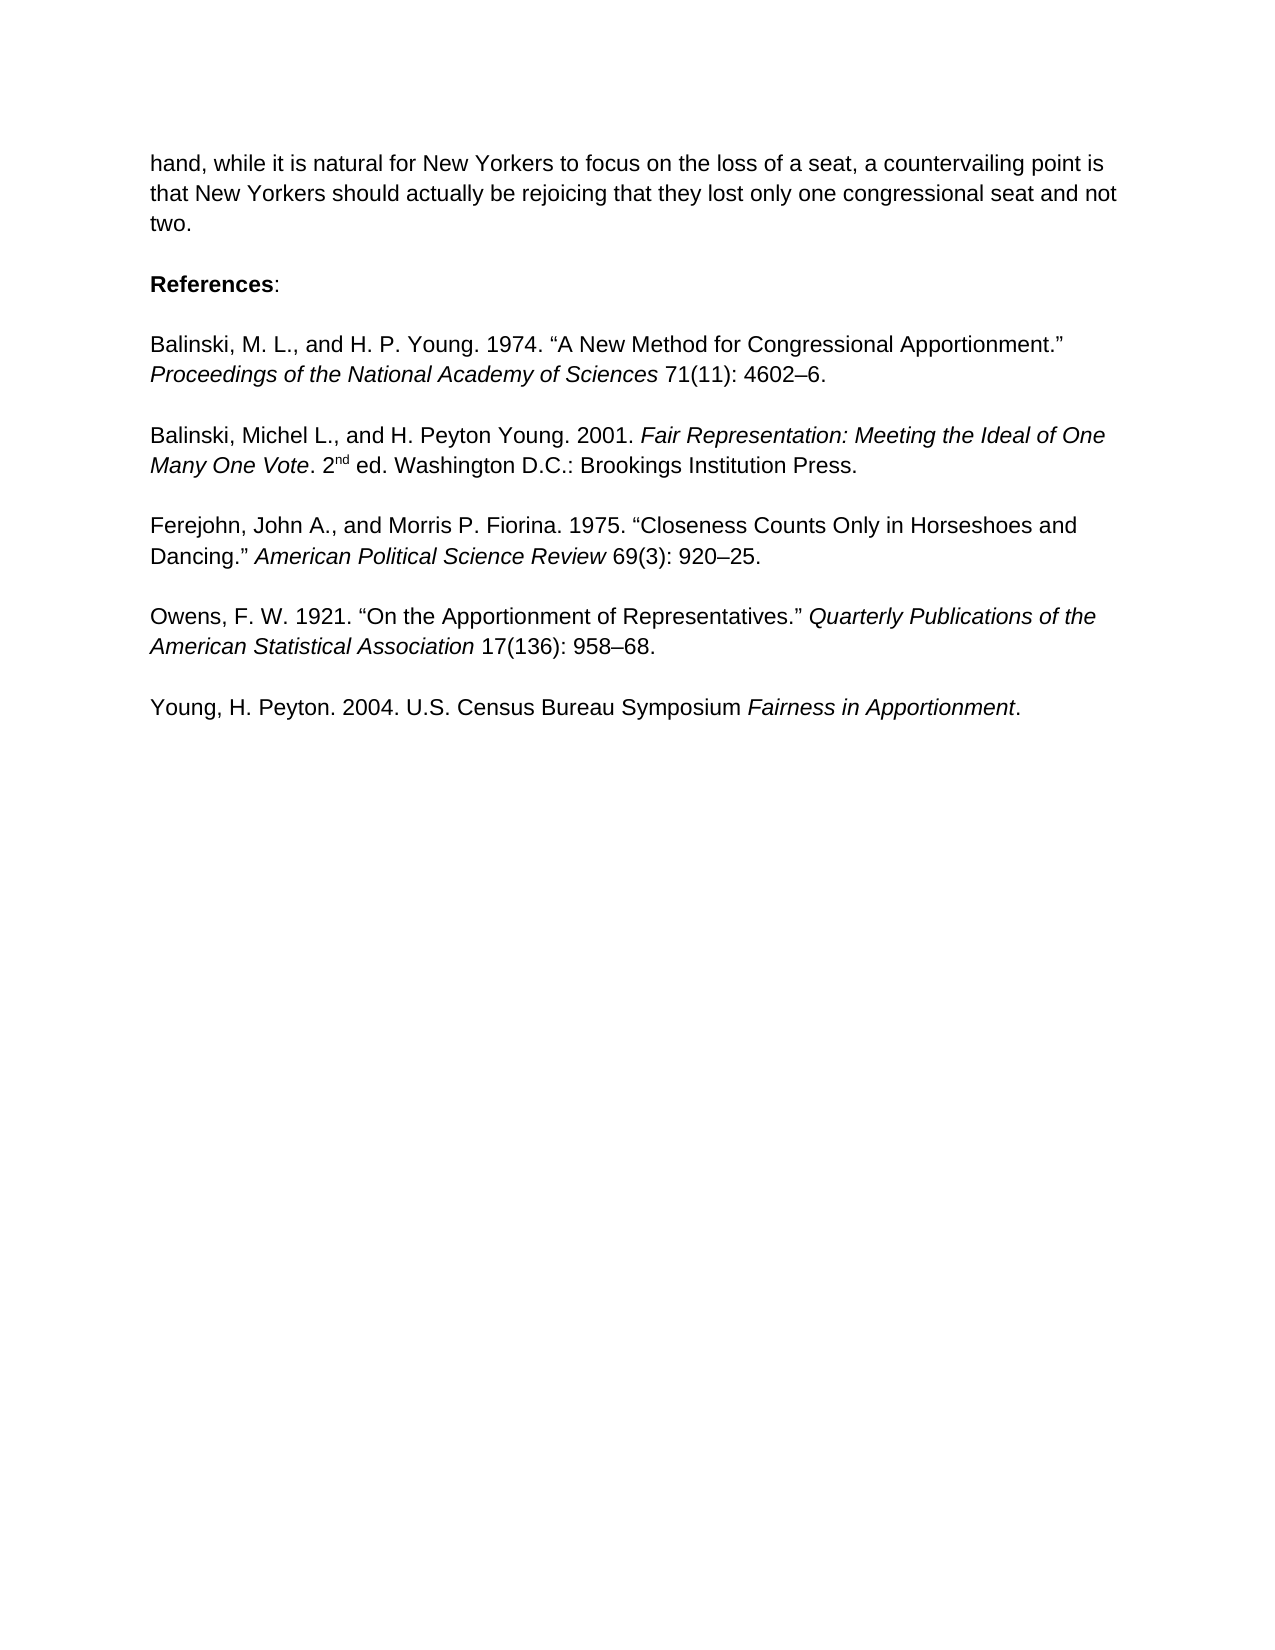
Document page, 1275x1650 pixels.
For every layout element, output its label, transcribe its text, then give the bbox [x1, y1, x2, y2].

text Owens, F. W. 1921. “On the Apportionment of Representatives.” Quarterly Publications of the American Statistical Association 17(136): 958–68. [150, 603, 1125, 660]
text References: [150, 271, 1125, 297]
text Ferejohn, John A., and Morris P. Fiorina. 1975. “Closeness Counts Only in Horseshoes and Dancing.” American Political Science Review 69(3): 920–25. [150, 512, 1125, 569]
text Balinski, M. L., and H. P. Young. 1974. “A New Method for Congressional Apportionment.” Proceedings of the National Academy of Sciences 71(11): 4602–6. [150, 331, 1125, 388]
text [150, 150, 1125, 237]
text Young, H. Peyton. 2004. U.S. Census Bureau Symposium Fairness in Apportionment. [150, 694, 1125, 720]
text Balinski, Michel L., and H. Peyton Young. 2001. Fair Representation: Meeting the Ideal of One Many One Vote. 2nd ed. Washington D.C.: Brookings Institution Press. [150, 422, 1125, 478]
